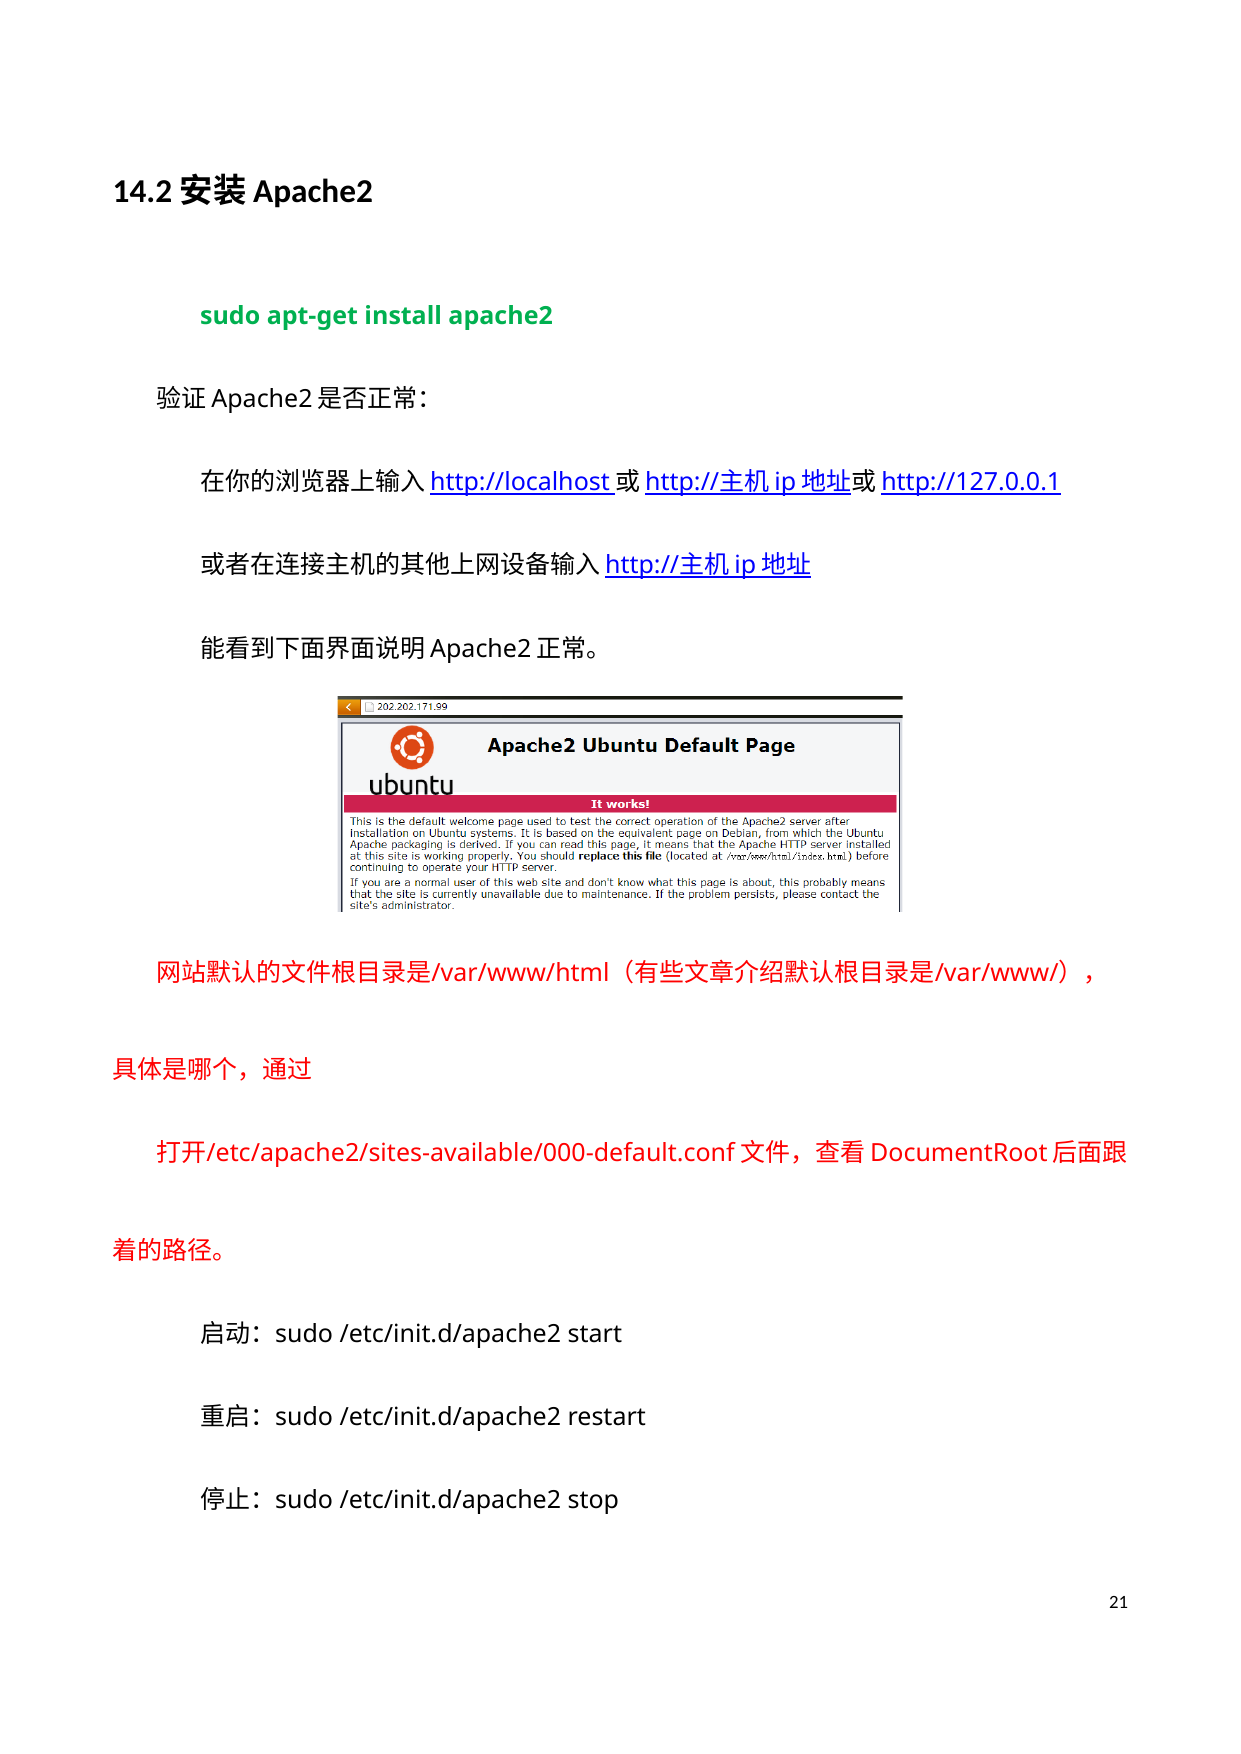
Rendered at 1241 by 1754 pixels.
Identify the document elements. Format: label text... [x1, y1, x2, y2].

text sudo apt-get install apache2 [112, 282, 1128, 347]
text 或者在连接主机的其他上网设备输入http://主机ip地址 [156, 531, 1128, 596]
subtitle 14.2 安装Apache2 [112, 155, 1128, 220]
text 在你的浏览器上输入http://localhost或http://主机ip地址或http://127.0.0.1 [156, 447, 1128, 512]
text 网站默认的文件根目录是/var/www/html（有些文章介绍默认根目录是/var/www/），具体是哪个，通过 [112, 938, 1128, 1100]
text 验证Apache2是否正常： [112, 364, 1128, 429]
text 能看到下面界面说明Apache2正常。 [112, 614, 1128, 679]
text 停止：sudo /etc/init.d/apache2 stop [200, 1465, 1128, 1530]
picture [337, 696, 903, 912]
text 重启：sudo /etc/init.d/apache2 restart [200, 1382, 1128, 1447]
text 打开/etc/apache2/sites-available/000-default.conf文件，查看DocumentRoot后面跟着的路径。 [112, 1118, 1128, 1281]
text 启动：sudo /etc/init.d/apache2 start [200, 1299, 1128, 1364]
